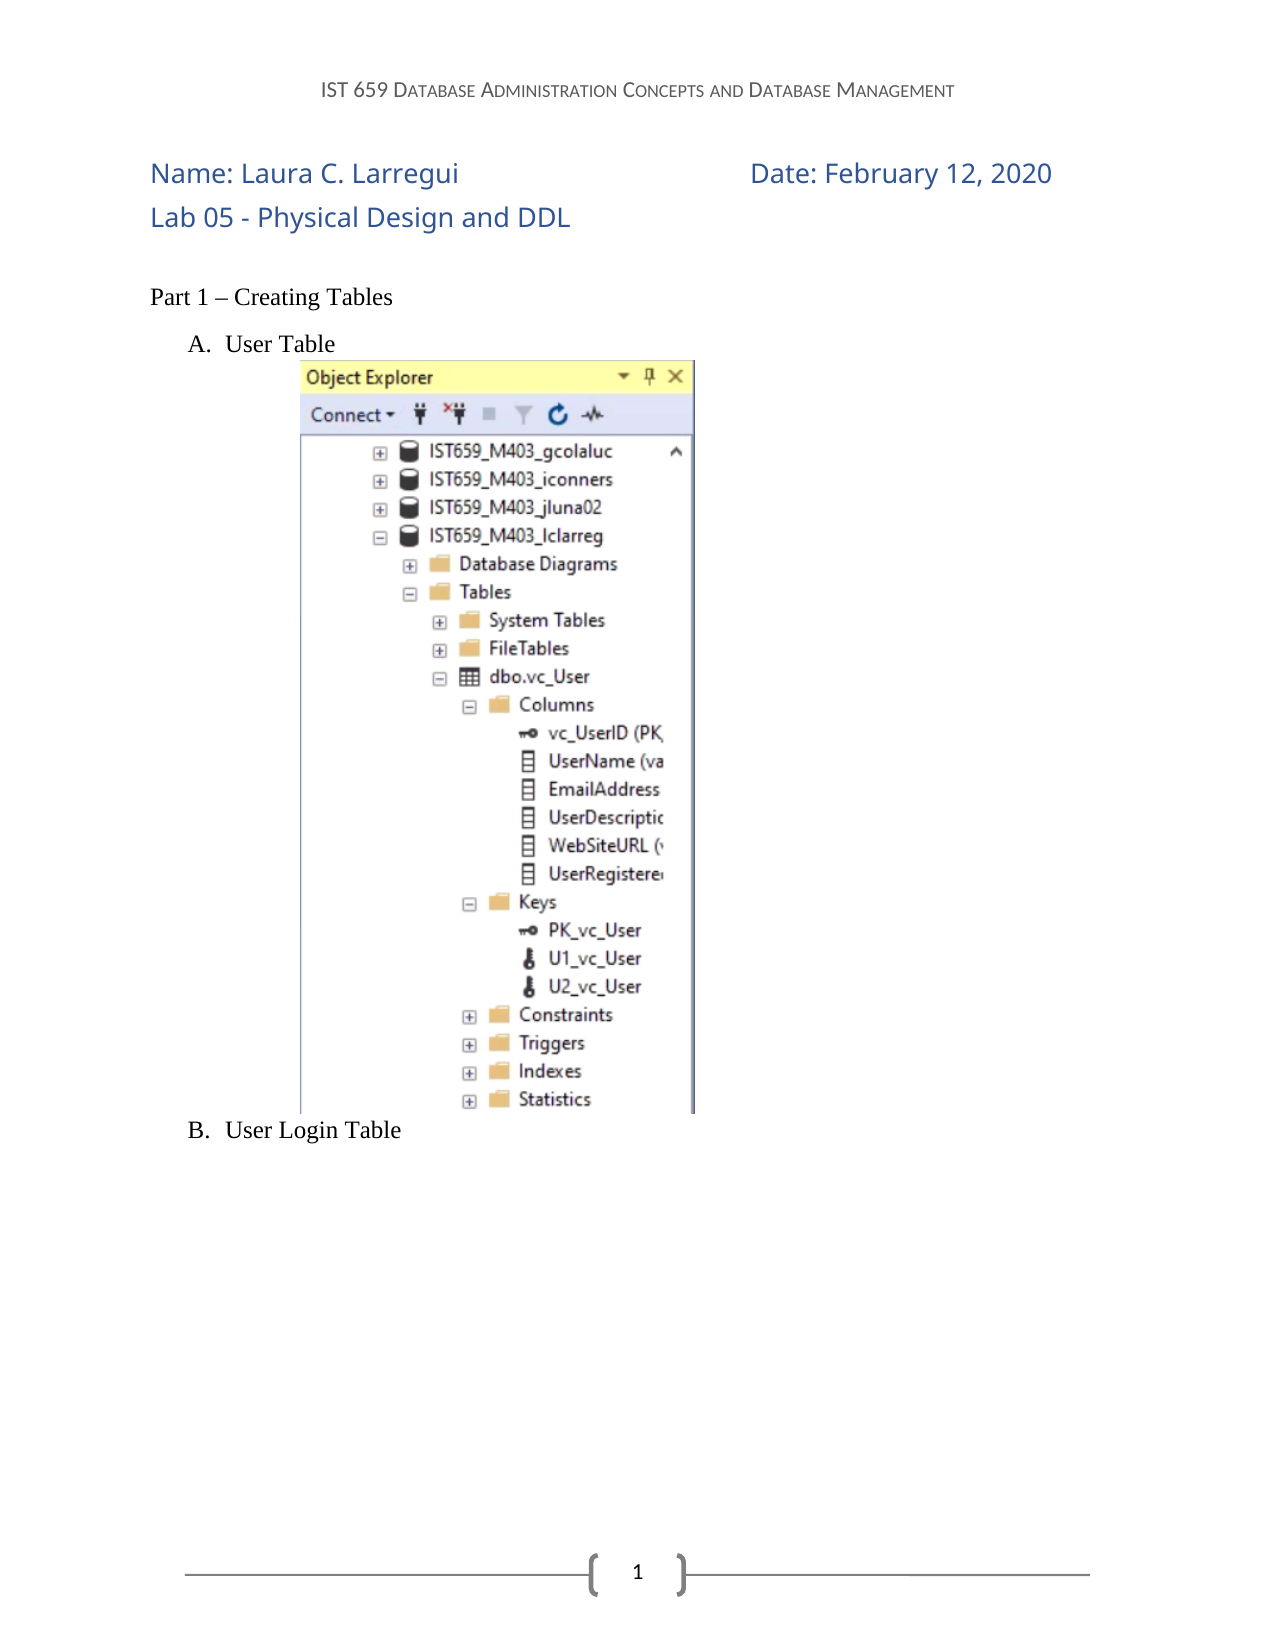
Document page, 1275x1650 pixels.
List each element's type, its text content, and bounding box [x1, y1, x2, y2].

list User Table [187, 329, 1125, 358]
list User Login Table [187, 1115, 1125, 1144]
text Part 1 – Creating Tables [150, 282, 1125, 311]
subtitle Name: Laura C. Larregui Date: February 12, 2020 [150, 154, 1125, 191]
picture [300, 360, 695, 1114]
subtitle Lab 05 - Physical Design and DDL [150, 198, 1125, 235]
